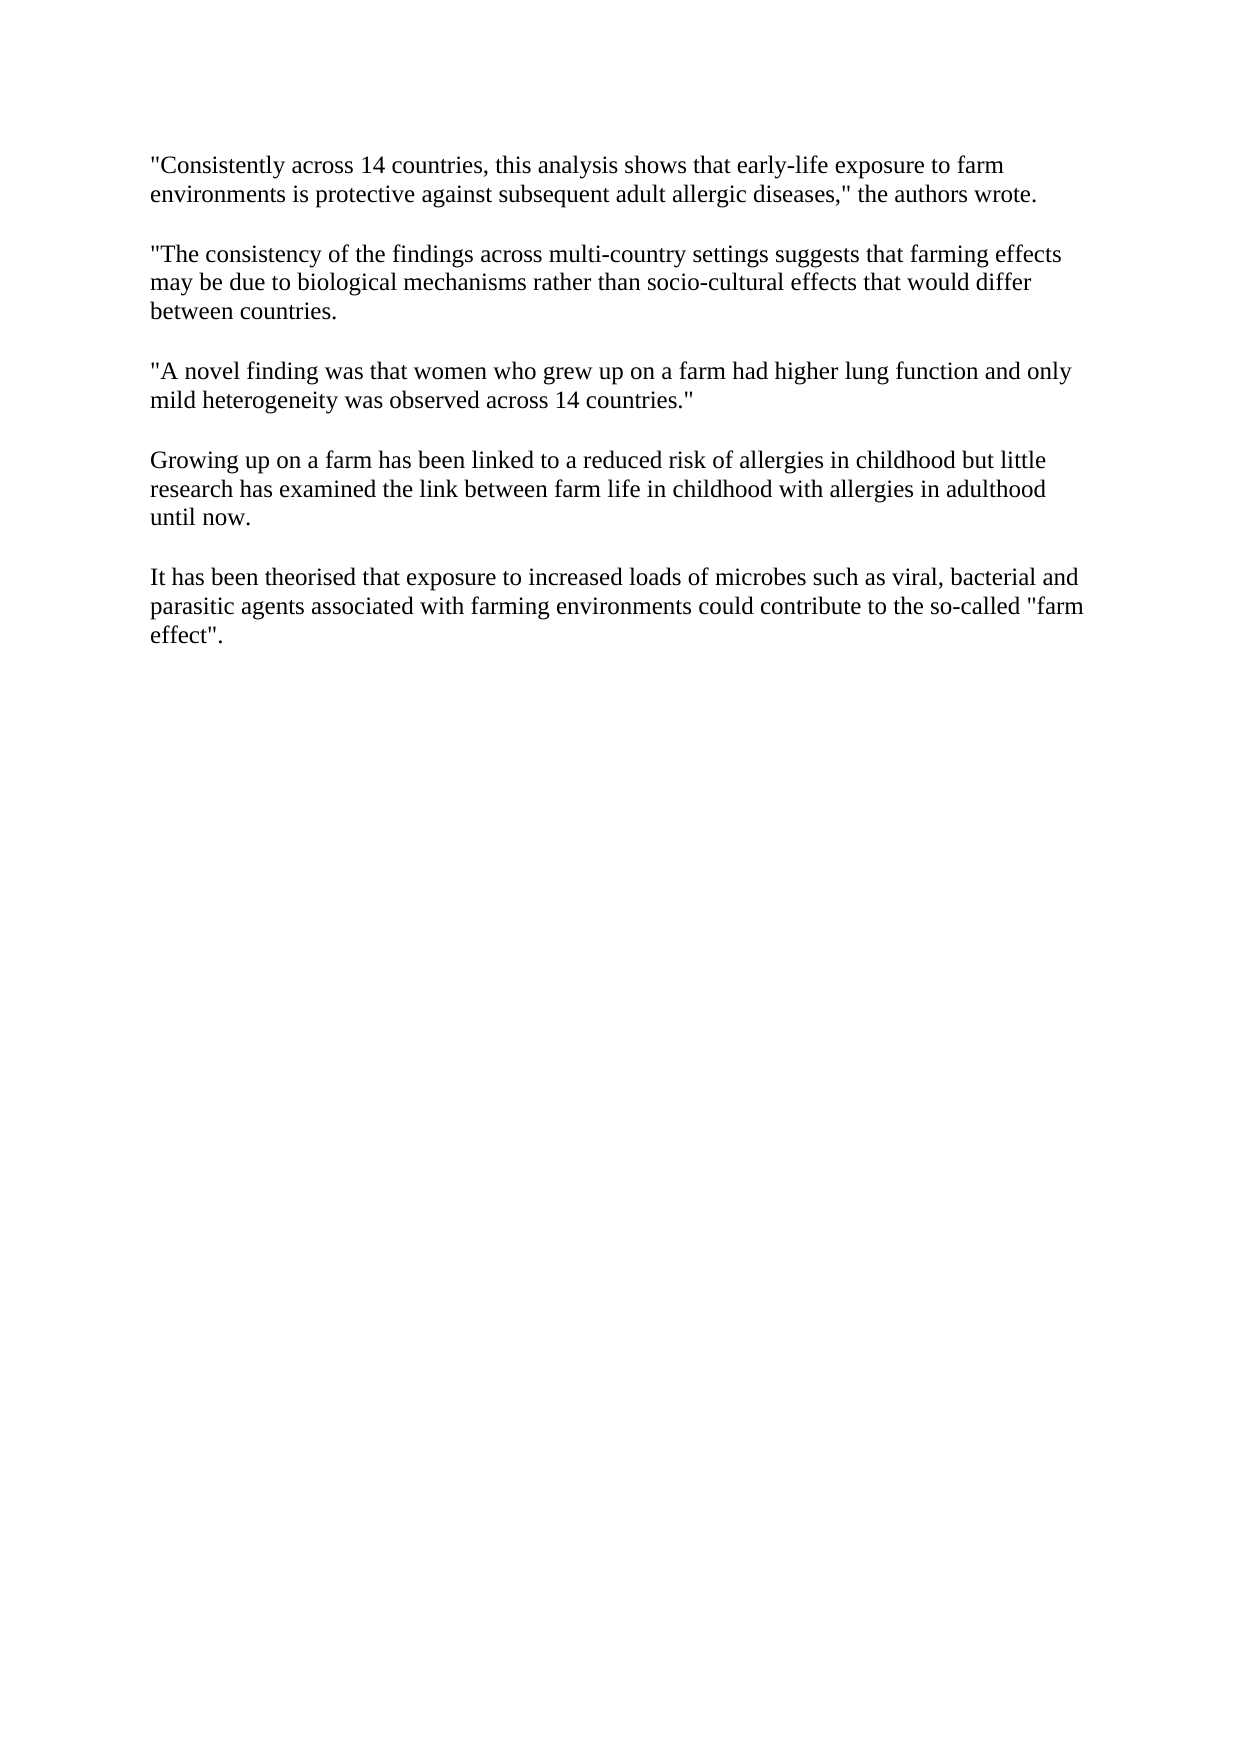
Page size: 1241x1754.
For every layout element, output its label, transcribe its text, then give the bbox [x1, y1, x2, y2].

text "A novel finding was that women who grew up on a farm had higher lung function and only mild heterogeneity was observed across 14 countries." [150, 356, 1090, 414]
text Growing up on a farm has been linked to a reduced risk of allergies in childhood but little research has examined the link between farm life in childhood with allergies in adulthood until now. [150, 445, 1090, 531]
text "The consistency of the findings across multi-country settings suggests that farming effects may be due to biological mechanisms rather than socio-cultural effects that would differ between countries. [150, 239, 1090, 325]
text "Consistently across 14 countries, this analysis shows that early-life exposure to farm environments is protective against subsequent adult allergic diseases," the authors wrote. [150, 150, 1090, 207]
text It has been theorised that exposure to increased loads of microbes such as viral, bacterial and parasitic agents associated with farming environments could contribute to the so-called "farm effect". [150, 562, 1090, 649]
